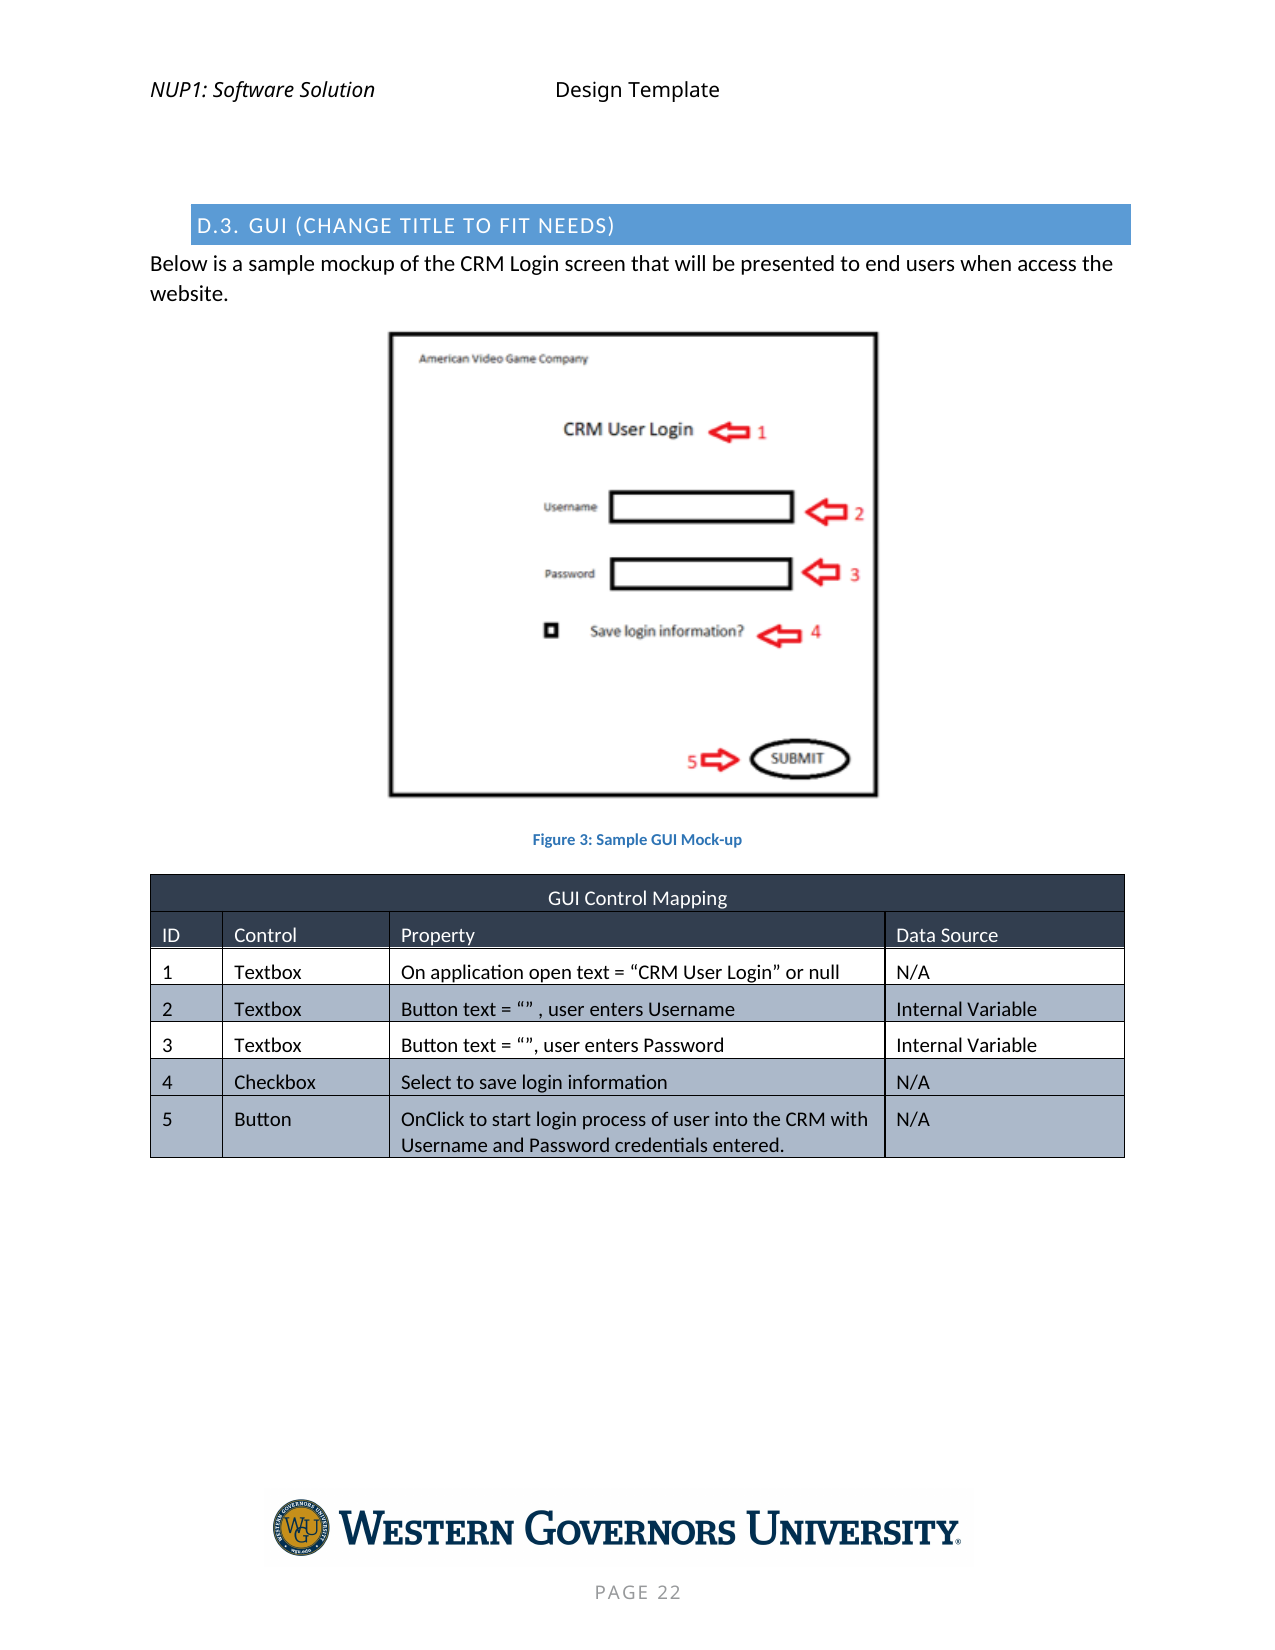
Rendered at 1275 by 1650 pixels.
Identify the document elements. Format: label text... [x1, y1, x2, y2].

table_cell 4 [151, 1059, 222, 1095]
table_cell Property [390, 912, 884, 947]
table_cell Select to save login information [390, 1059, 884, 1095]
table_cell Checkbox [223, 1059, 389, 1095]
table_cell 1 [151, 949, 222, 984]
table_cell On application open text = “CRM User Login” or null [390, 949, 884, 984]
table_cell Control [223, 912, 389, 947]
table_cell OnClick to start login process of user into the CRM with Username and Password credentials entered. [390, 1096, 884, 1157]
picture [380, 326, 895, 811]
picture [263, 1488, 974, 1567]
table_cell 2 [151, 985, 222, 1021]
table_cell Internal Variable [886, 1022, 1124, 1058]
table_cell 5 [151, 1096, 222, 1157]
table_cell Button text = “” , user enters Username [390, 985, 884, 1021]
table_cell N/A [886, 1059, 1124, 1095]
text Figure 3: Sample GUI Mock-up [150, 829, 1125, 850]
table_cell Button [223, 1096, 389, 1157]
table_cell ID [151, 912, 222, 947]
text Below is a sample mockup of the CRM Login screen that will be presented to end users when access the website. [150, 249, 1125, 307]
table_cell 3 [151, 1022, 222, 1058]
table_cell Textbox [223, 1022, 389, 1058]
table_cell Internal Variable [886, 985, 1124, 1021]
table_cell Data Source [886, 912, 1124, 947]
table_cell N/A [886, 1096, 1124, 1157]
table_header GUI Control Mapping [151, 875, 1124, 911]
subtitle GUI (Change title to fit needs) [197, 211, 1125, 239]
table_cell Textbox [223, 985, 389, 1021]
table_cell Textbox [223, 949, 389, 984]
table_cell Button text = “”, user enters Password [390, 1022, 884, 1058]
table_cell N/A [886, 949, 1124, 984]
